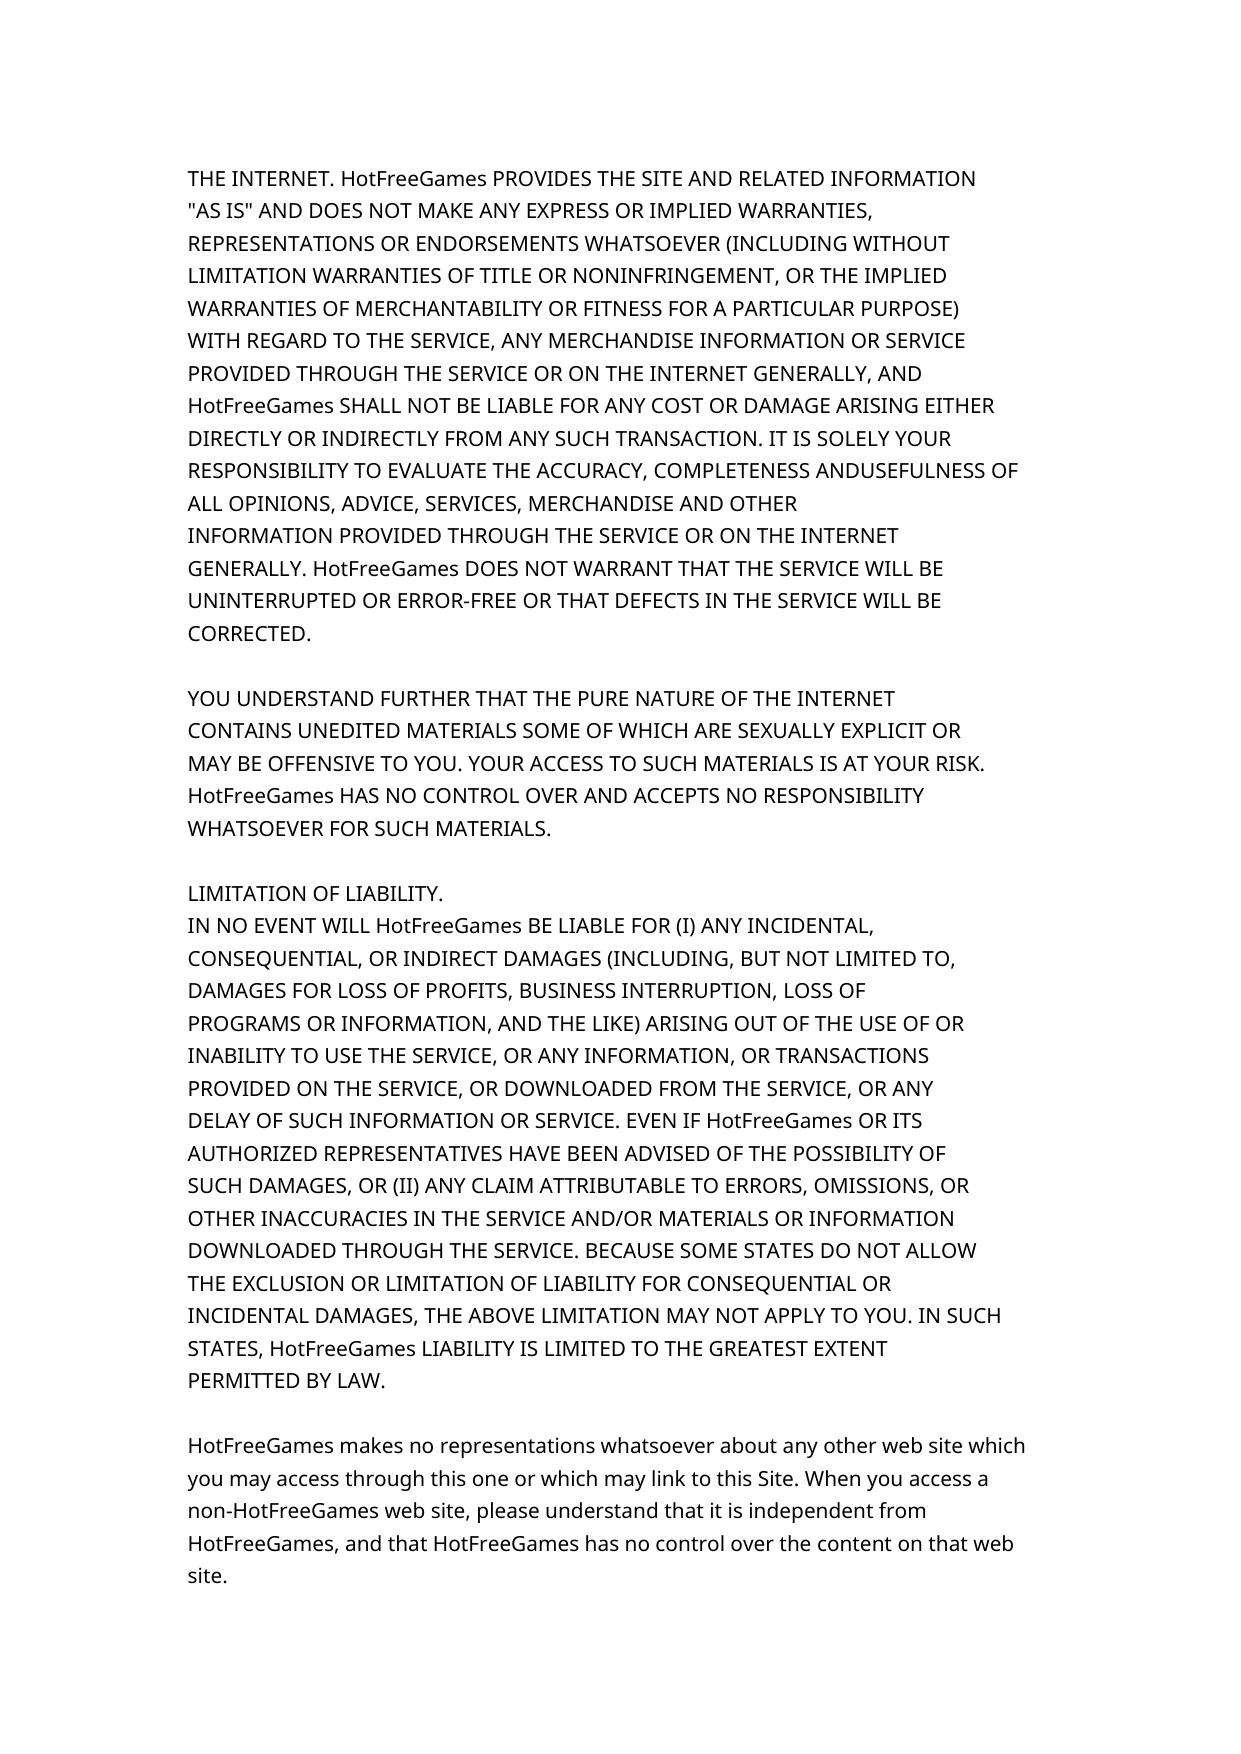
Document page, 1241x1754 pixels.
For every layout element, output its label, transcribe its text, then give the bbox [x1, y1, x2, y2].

text DAMAGES FOR LOSS OF PROFITS, BUSINESS INTERRUPTION, LOSS OF [187, 974, 1053, 1007]
text HotFreeGames makes no representations whatsoever about any other web site which [187, 1429, 1053, 1462]
text CORRECTED. [187, 617, 1053, 649]
text GENERALLY. HotFreeGames DOES NOT WARRANT THAT THE SERVICE WILL BE [187, 552, 1053, 584]
text PERMITTED BY LAW. [187, 1364, 1053, 1397]
text MAY BE OFFENSIVE TO YOU. YOUR ACCESS TO SUCH MATERIALS IS AT YOUR RISK. [187, 747, 1053, 779]
text UNINTERRUPTED OR ERROR-FREE OR THAT DEFECTS IN THE SERVICE WILL BE [187, 584, 1053, 617]
text THE EXCLUSION OR LIMITATION OF LIABILITY FOR CONSEQUENTIAL OR [187, 1267, 1053, 1299]
text YOU UNDERSTAND FURTHER THAT THE PURE NATURE OF THE INTERNET [187, 682, 1053, 714]
text AUTHORIZED REPRESENTATIVES HAVE BEEN ADVISED OF THE POSSIBILITY OF [187, 1137, 1053, 1169]
text IN NO EVENT WILL HotFreeGames BE LIABLE FOR (I) ANY INCIDENTAL, [187, 909, 1053, 942]
text RESPONSIBILITY TO EVALUATE THE ACCURACY, COMPLETENESS ANDUSEFULNESS OF ALL OPINIONS, ADVICE, SERVICES, MERCHANDISE AND OTHER [187, 454, 1053, 519]
text "AS IS" AND DOES NOT MAKE ANY EXPRESS OR IMPLIED WARRANTIES, [187, 194, 1053, 227]
text INABILITY TO USE THE SERVICE, OR ANY INFORMATION, OR TRANSACTIONS [187, 1039, 1053, 1072]
text THE INTERNET. HotFreeGames PROVIDES THE SITE AND RELATED INFORMATION [187, 162, 1053, 194]
text LIMITATION OF LIABILITY. [187, 877, 1053, 909]
text DOWNLOADED THROUGH THE SERVICE. BECAUSE SOME STATES DO NOT ALLOW [187, 1234, 1053, 1267]
text CONSEQUENTIAL, OR INDIRECT DAMAGES (INCLUDING, BUT NOT LIMITED TO, [187, 942, 1053, 974]
text HotFreeGames SHALL NOT BE LIABLE FOR ANY COST OR DAMAGE ARISING EITHER [187, 389, 1053, 422]
text SUCH DAMAGES, OR (II) ANY CLAIM ATTRIBUTABLE TO ERRORS, OMISSIONS, OR [187, 1169, 1053, 1202]
text INFORMATION PROVIDED THROUGH THE SERVICE OR ON THE INTERNET [187, 519, 1053, 552]
text PROVIDED THROUGH THE SERVICE OR ON THE INTERNET GENERALLY, AND [187, 357, 1053, 389]
text OTHER INACCURACIES IN THE SERVICE AND/OR MATERIALS OR INFORMATION [187, 1202, 1053, 1234]
text HotFreeGames HAS NO CONTROL OVER AND ACCEPTS NO RESPONSIBILITY [187, 779, 1053, 812]
text you may access through this one or which may link to this Site. When you access a [187, 1462, 1053, 1494]
text CONTAINS UNEDITED MATERIALS SOME OF WHICH ARE SEXUALLY EXPLICIT OR [187, 714, 1053, 747]
text PROGRAMS OR INFORMATION, AND THE LIKE) ARISING OUT OF THE USE OF OR [187, 1007, 1053, 1039]
text WITH REGARD TO THE SERVICE, ANY MERCHANDISE INFORMATION OR SERVICE [187, 324, 1053, 357]
text LIMITATION WARRANTIES OF TITLE OR NONINFRINGEMENT, OR THE IMPLIED [187, 259, 1053, 292]
text PROVIDED ON THE SERVICE, OR DOWNLOADED FROM THE SERVICE, OR ANY [187, 1072, 1053, 1104]
text STATES, HotFreeGames LIABILITY IS LIMITED TO THE GREATEST EXTENT [187, 1332, 1053, 1364]
text INCIDENTAL DAMAGES, THE ABOVE LIMITATION MAY NOT APPLY TO YOU. IN SUCH [187, 1299, 1053, 1332]
text WHATSOEVER FOR SUCH MATERIALS. [187, 812, 1053, 844]
text REPRESENTATIONS OR ENDORSEMENTS WHATSOEVER (INCLUDING WITHOUT [187, 227, 1053, 259]
text WARRANTIES OF MERCHANTABILITY OR FITNESS FOR A PARTICULAR PURPOSE) [187, 292, 1053, 324]
text DELAY OF SUCH INFORMATION OR SERVICE. EVEN IF HotFreeGames OR ITS [187, 1104, 1053, 1137]
text DIRECTLY OR INDIRECTLY FROM ANY SUCH TRANSACTION. IT IS SOLELY YOUR [187, 422, 1053, 454]
text HotFreeGames, and that HotFreeGames has no control over the content on that web site. [187, 1527, 1053, 1592]
text non-HotFreeGames web site, please understand that it is independent from [187, 1494, 1053, 1527]
